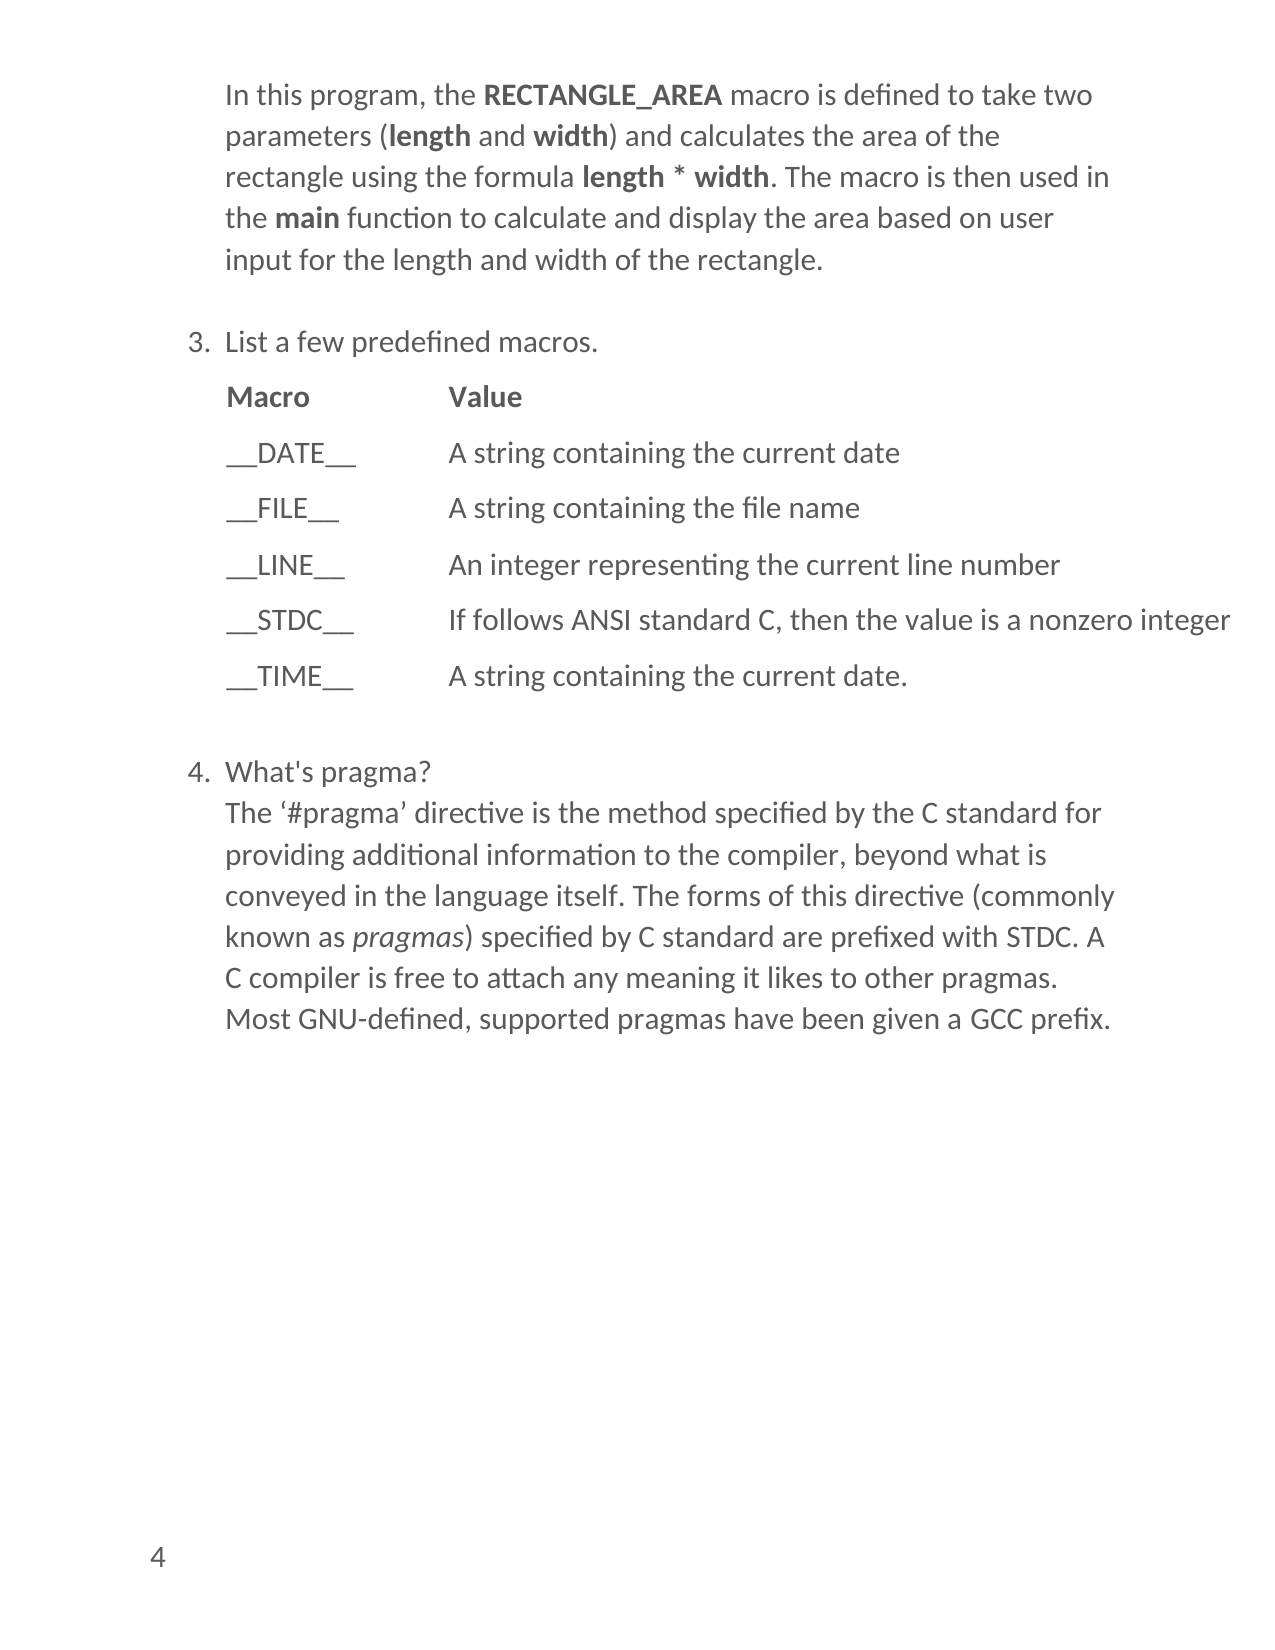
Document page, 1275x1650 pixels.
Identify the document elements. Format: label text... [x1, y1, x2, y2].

table_cell __FILE__ [150, 488, 372, 543]
list In this program, the RECTANGLE_AREA macro is defined to take two parameters (length and width) and calculates the area of the rectangle using the formula length * width. The macro is then used in the main function to calculate and display the area based on user input for the length and width of the rectangle. [225, 75, 1125, 278]
table_cell A string containing the current date. [372, 655, 1275, 711]
list List a few predefined macros. [187, 322, 1125, 360]
table_cell __LINE__ [150, 543, 372, 599]
table_cell If follows ANSI standard C, then the value is a nonzero integer [372, 599, 1275, 655]
table_cell __DATE__ [150, 431, 372, 487]
table_cell An integer representing the current line number [372, 543, 1275, 599]
table_cell A string containing the current date [372, 431, 1275, 487]
list What's pragma? [187, 752, 1125, 790]
table_cell A string containing the file name [372, 488, 1275, 543]
table_cell __TIME__ [150, 655, 372, 711]
table_header Value [372, 376, 1275, 431]
table_header Macro [150, 376, 372, 431]
table_cell __STDC__ [150, 599, 372, 655]
list The ‘#pragma’ directive is the method specified by the C standard for providing additional information to the compiler, beyond what is conveyed in the language itself. The forms of this directive (commonly known as pragmas) specified by C standard are prefixed with STDC. A C compiler is free to attach any meaning it likes to other pragmas. Most GNU-defined, supported pragmas have been given a GCC prefix. [225, 793, 1125, 1037]
